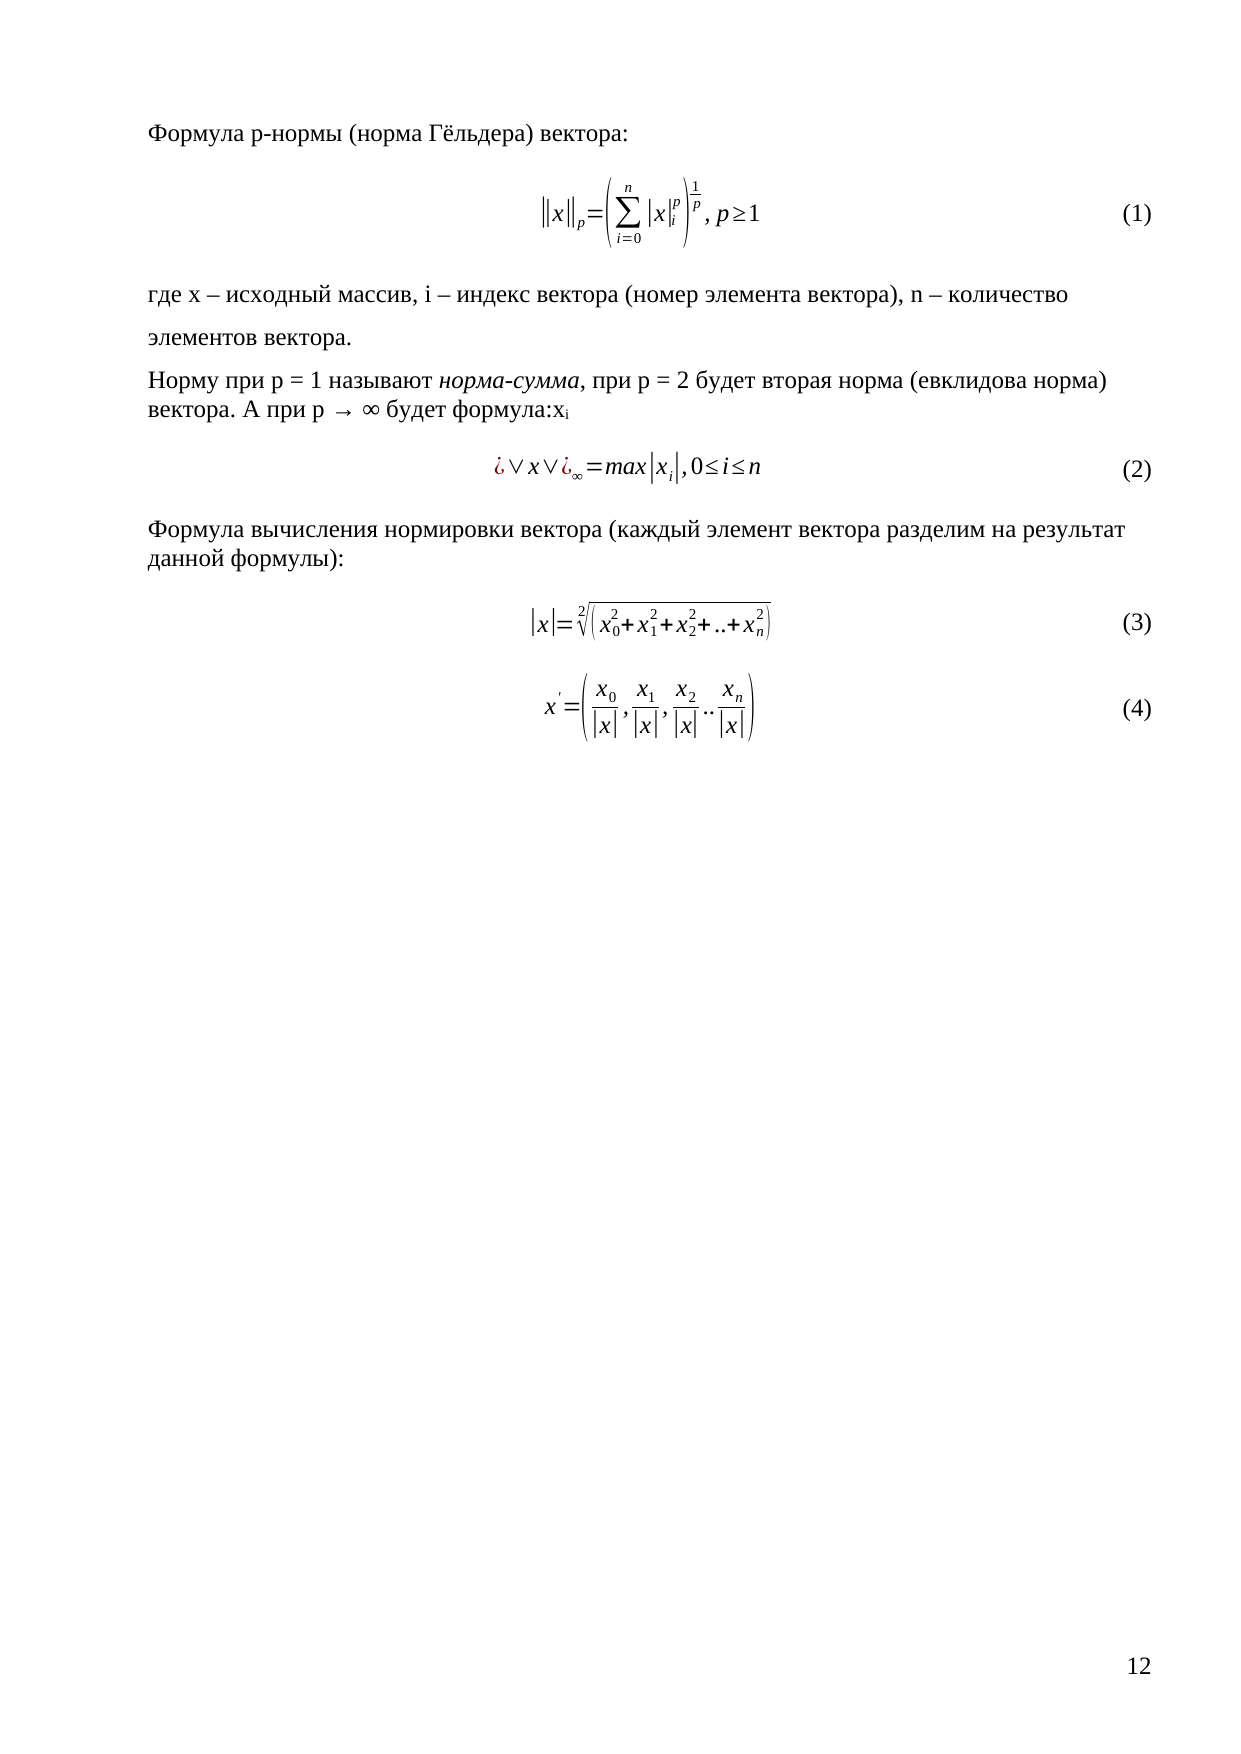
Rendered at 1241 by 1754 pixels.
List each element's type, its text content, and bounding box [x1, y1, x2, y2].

text (1) [148, 176, 1152, 250]
text (4) [148, 671, 1152, 772]
text (2) [148, 451, 1152, 486]
text Формула р-нормы (норма Гёльдера) вектора: [148, 118, 1152, 147]
text Формула вычисления нормировки вектора (каждый элемент вектора разделим на результат данной формулы): [148, 514, 1152, 572]
text Норму при p = 1 называют норма-сумма, при р = 2 будет вторая норма (евклидова норма) вектора. А при p → ∞ будет формула:xi [148, 365, 1152, 422]
text где x – исходный массив, i – индекс вектора (номер элемента вектора), n – количество элементов вектора. [148, 279, 1152, 351]
text (3) [148, 601, 1152, 671]
